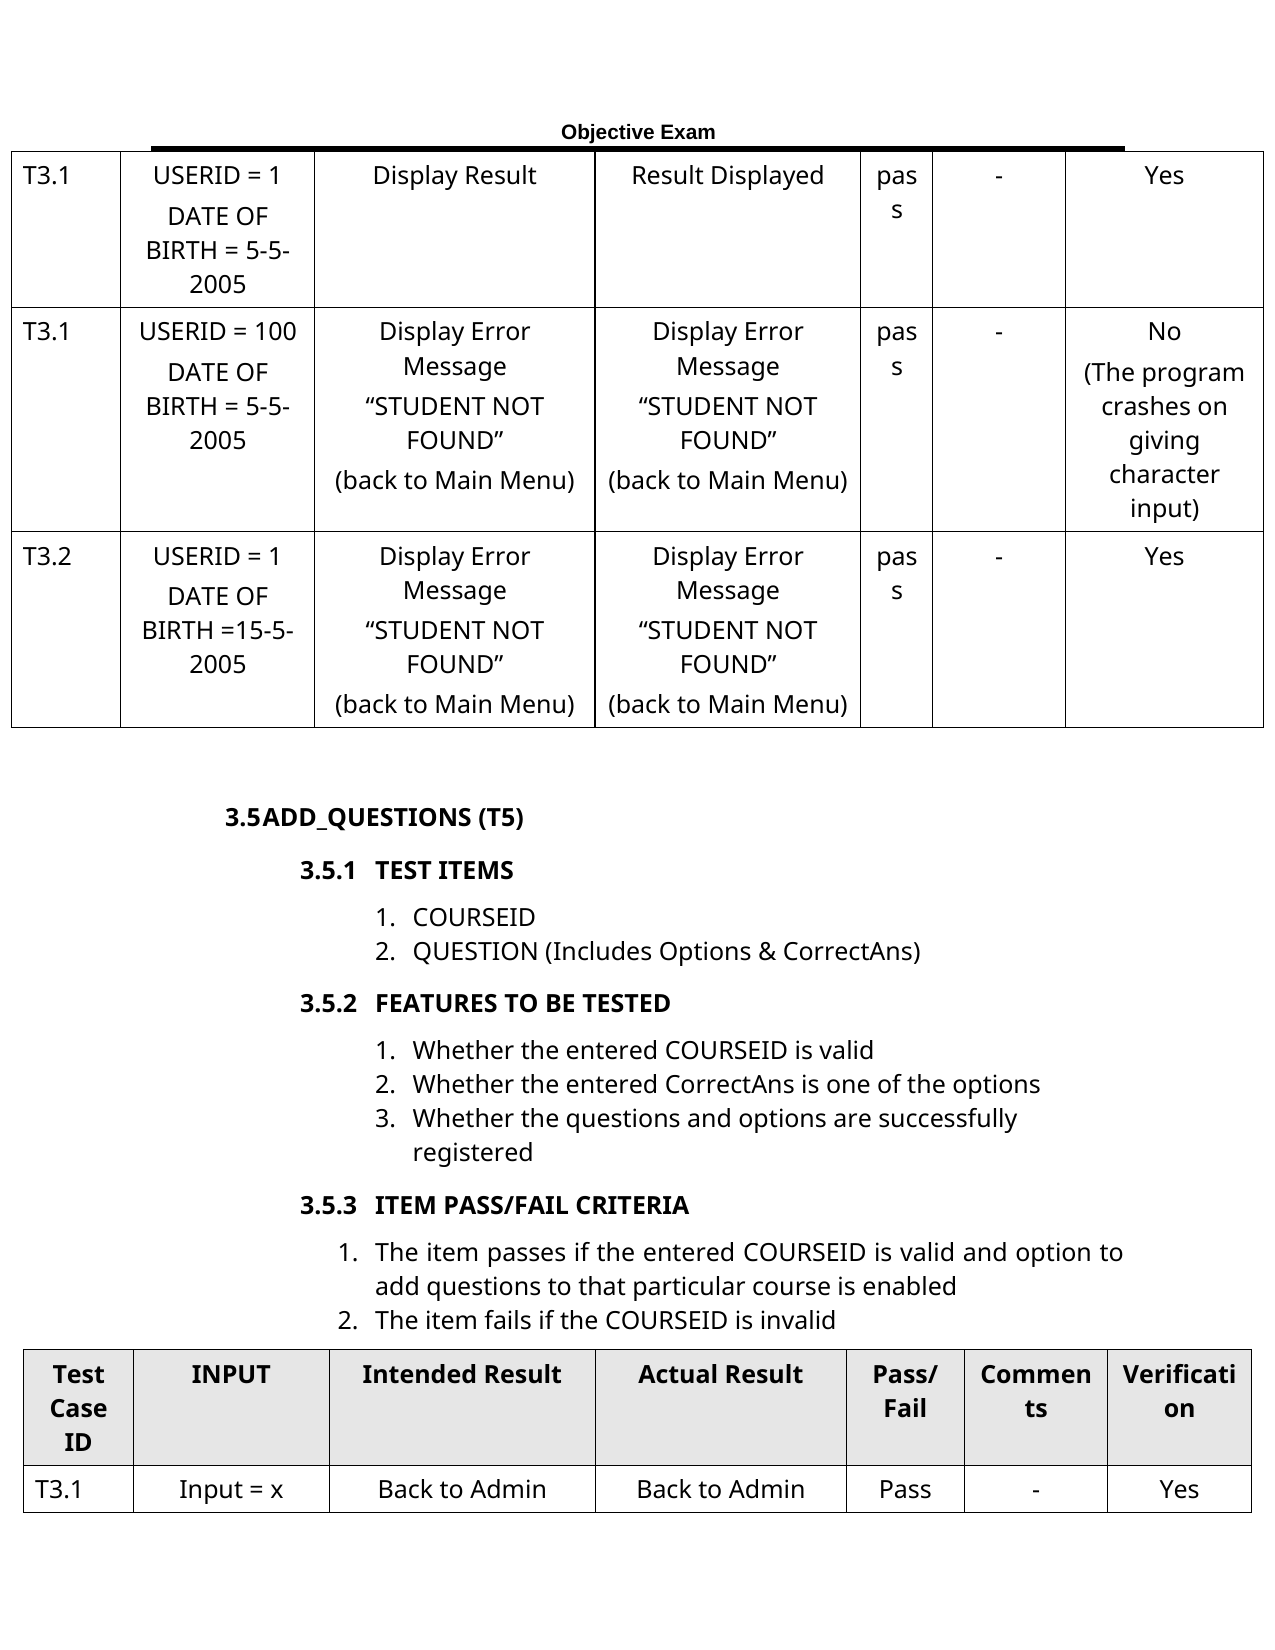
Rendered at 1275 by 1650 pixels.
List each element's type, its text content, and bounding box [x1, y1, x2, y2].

table_cell T3.1 [24, 1466, 133, 1512]
subtitle courseID [375, 899, 1125, 933]
table_header Test Case ID [24, 1350, 133, 1465]
table_header Actual Result [596, 1350, 846, 1465]
table_cell pass [861, 532, 932, 727]
table_cell USERID = 1 DATE OF BIRTH =15-5-2005 [121, 532, 314, 727]
subtitle Question (Includes Options & CorrectAns) [375, 933, 1125, 967]
table_cell - [965, 1466, 1107, 1512]
table_cell USERID = 100 DATE OF BIRTH = 5-5-2005 [121, 308, 314, 531]
table_cell pass [861, 152, 932, 307]
table_cell Result Displayed [596, 152, 860, 307]
table_cell Display Error Message “STUDENT NOT FOUND” (back to Main Menu) [596, 532, 860, 727]
table_cell T3.1 [12, 308, 120, 531]
subtitle FEATURES TO BE tested [300, 986, 1125, 1020]
table_cell Yes [1066, 532, 1263, 727]
table_cell T3.2 [12, 532, 120, 727]
table_header INPUT [134, 1350, 329, 1465]
table_cell Yes [1066, 152, 1263, 307]
subtitle The item passes if the entered COURSEID is valid and option to add questions to that particular course is enabled [337, 1234, 1125, 1302]
table_cell Back to Admin Menu [596, 1466, 846, 1512]
table_cell Yes [1108, 1466, 1251, 1512]
table_cell USERID = 1 DATE OF BIRTH = 5-5-2005 [121, 152, 314, 307]
table_cell Pass [847, 1466, 964, 1512]
table_header Intended Result [330, 1350, 595, 1465]
table_header Comments [965, 1350, 1107, 1465]
subtitle Whether the entered COURSEID is valid [375, 1033, 1125, 1067]
table_header Verification [1108, 1350, 1251, 1465]
subtitle Whether the questions and options are successfully registered [375, 1101, 1125, 1169]
subtitle add_questions (t5) [225, 800, 1125, 834]
table_cell No (The program crashes on giving character input) [1066, 308, 1263, 531]
table_cell Display Error Message “STUDENT NOT FOUND” (back to Main Menu) [315, 532, 594, 727]
subtitle TEST ITEMS [300, 853, 1125, 887]
table_cell Back to Admin Menu [330, 1466, 595, 1512]
subtitle ITEM PASS/FAIL CRITERIA [300, 1188, 1125, 1222]
table_cell Input = x [134, 1466, 329, 1512]
table_cell T3.1 [12, 152, 120, 307]
table_cell pass [861, 308, 932, 531]
table_header Pass/Fail [847, 1350, 964, 1465]
table_cell - [933, 532, 1065, 727]
table_cell Display Error Message “STUDENT NOT FOUND” (back to Main Menu) [315, 308, 594, 531]
table_cell - [933, 152, 1065, 307]
table_cell Display Error Message “STUDENT NOT FOUND” (back to Main Menu) [596, 308, 860, 531]
table_cell Display Result [315, 152, 594, 307]
subtitle The item fails if the COURSEID is invalid [337, 1302, 1125, 1336]
table_cell - [933, 308, 1065, 531]
subtitle Whether the entered CorrectAns is one of the options [375, 1067, 1125, 1101]
